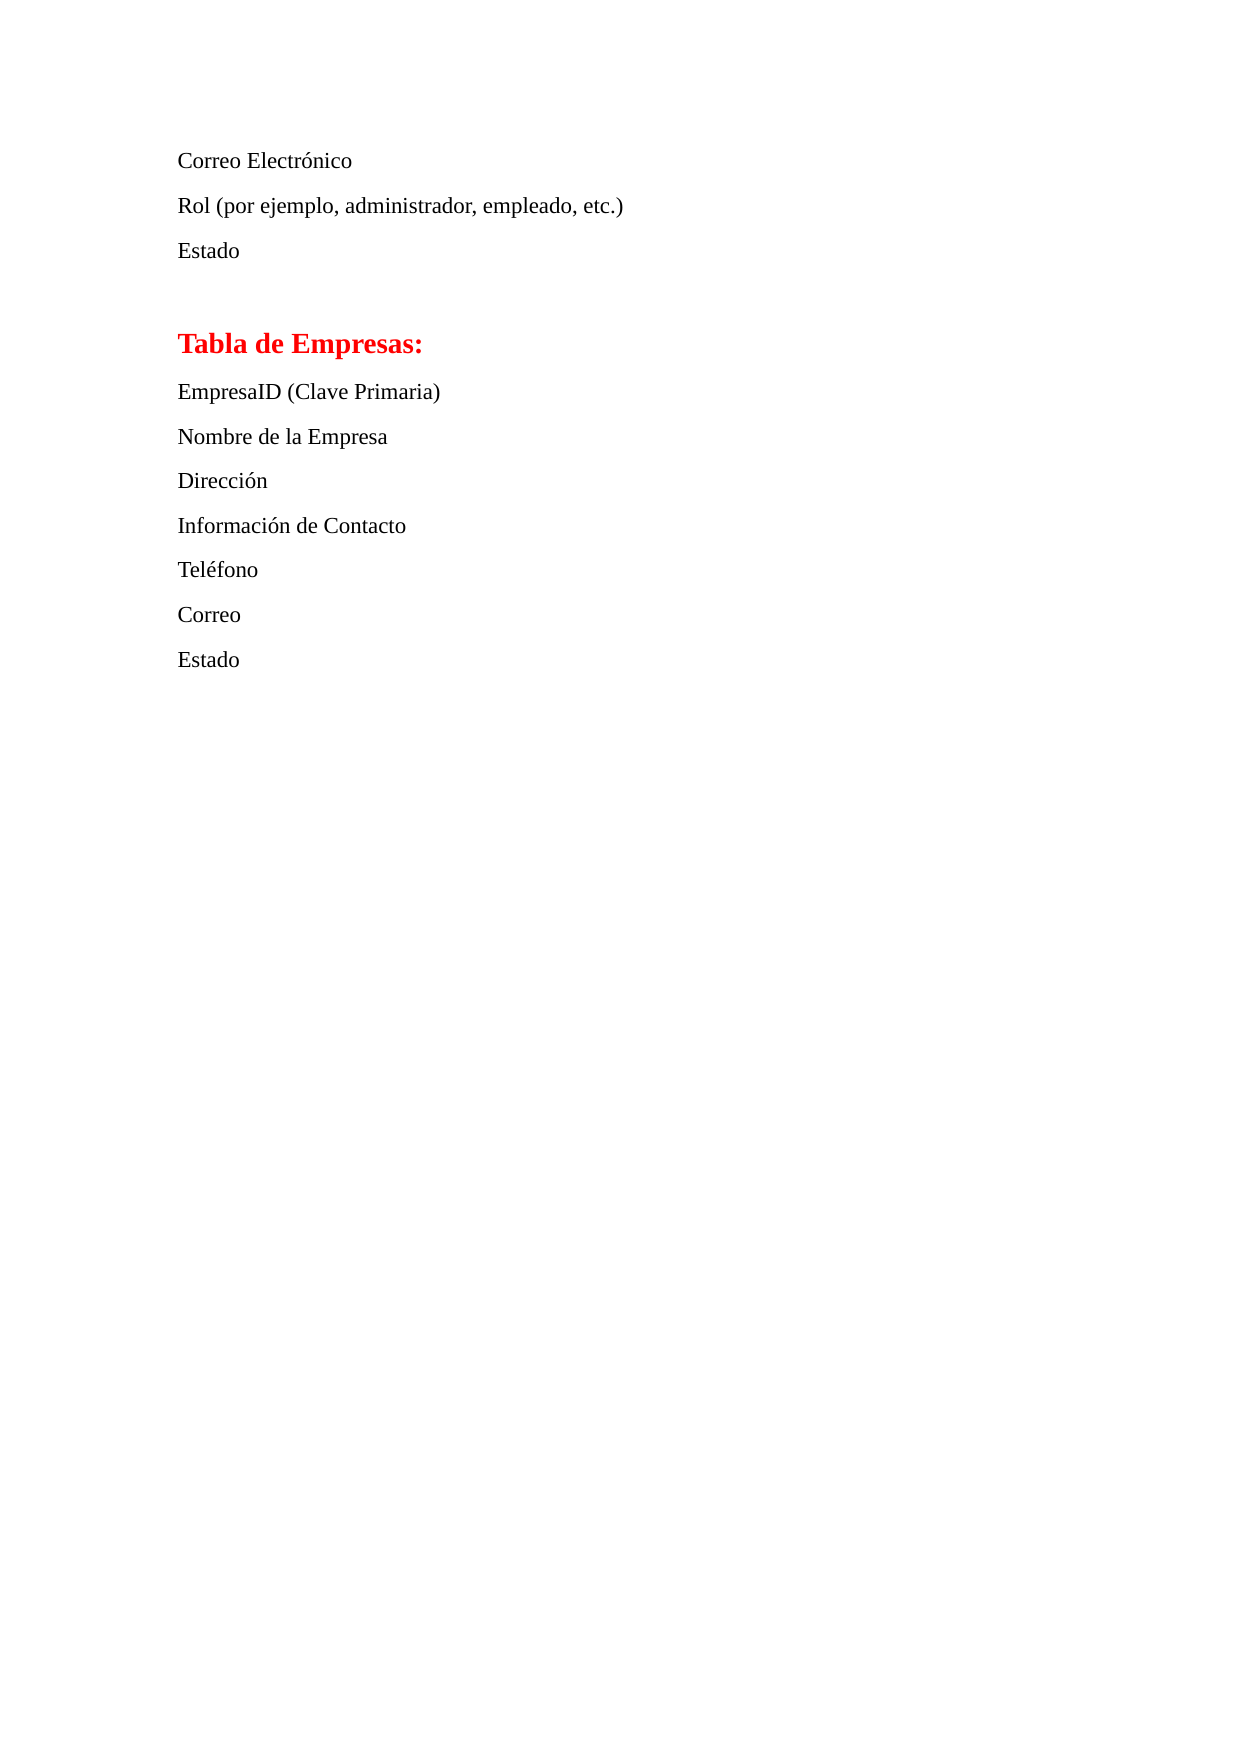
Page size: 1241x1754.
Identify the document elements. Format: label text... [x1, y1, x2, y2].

text Correo [177, 601, 1063, 627]
text Rol (por ejemplo, administrador, empleado, etc.) [177, 192, 1063, 218]
text Teléfono [177, 556, 1063, 583]
text EmpresaID (Clave Primaria) [177, 378, 1063, 404]
text Dirección [177, 467, 1063, 494]
text Correo Electrónico [177, 148, 1063, 174]
text Nombre de la Empresa [177, 423, 1063, 449]
text Información de Contacto [177, 512, 1063, 538]
text Estado [177, 237, 1063, 263]
text Estado [177, 646, 1063, 672]
text Tabla de Empresas: [177, 326, 1063, 359]
